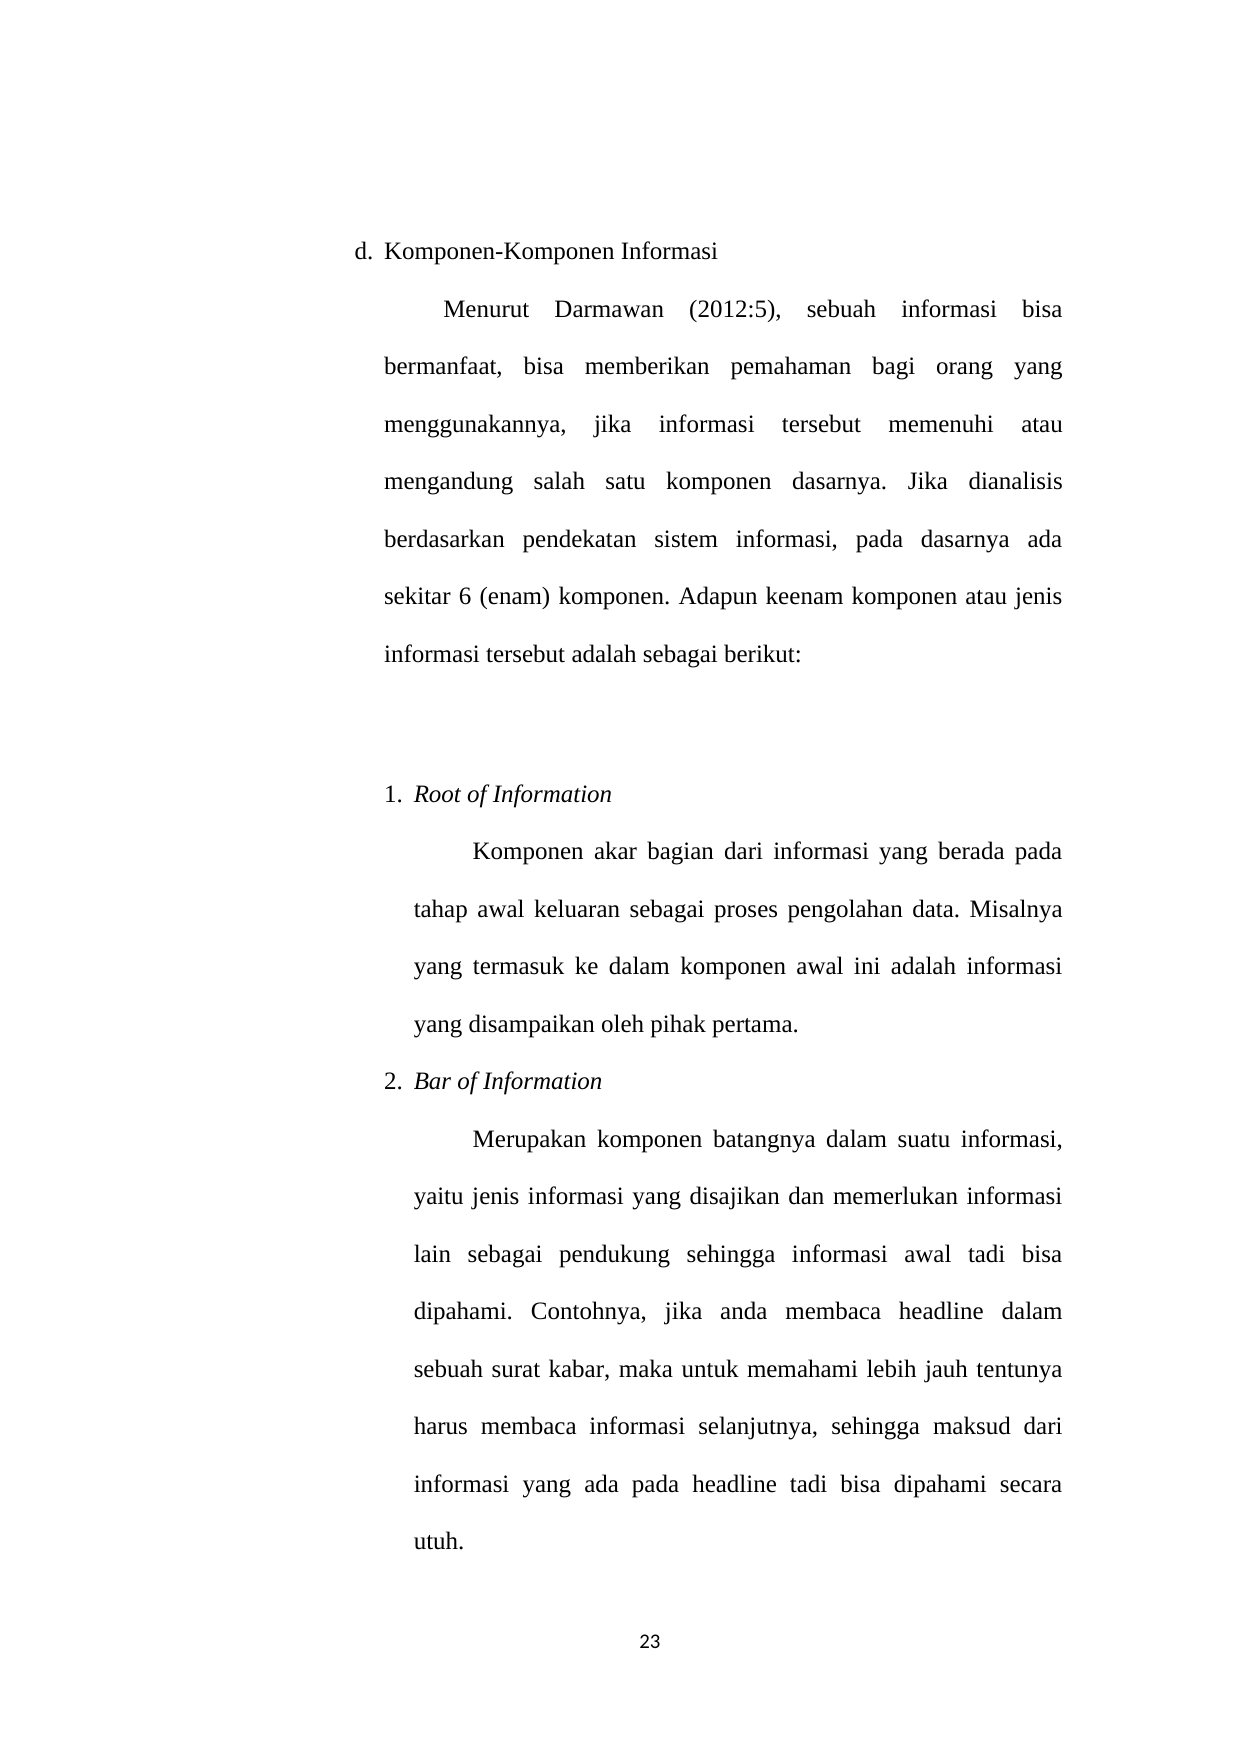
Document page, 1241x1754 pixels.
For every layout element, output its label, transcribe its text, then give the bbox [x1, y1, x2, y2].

subtitle Komponen-Komponen Informasi [354, 236, 1063, 265]
list Root of Information [384, 779, 1063, 807]
list Bar of Information [384, 1066, 1063, 1095]
list Komponen akar bagian dari informasi yang berada pada tahap awal keluaran sebagai proses pengolahan data. Misalnya yang termasuk ke dalam komponen awal ini adalah informasi yang disampaikan oleh pihak pertama. [413, 836, 1063, 1037]
